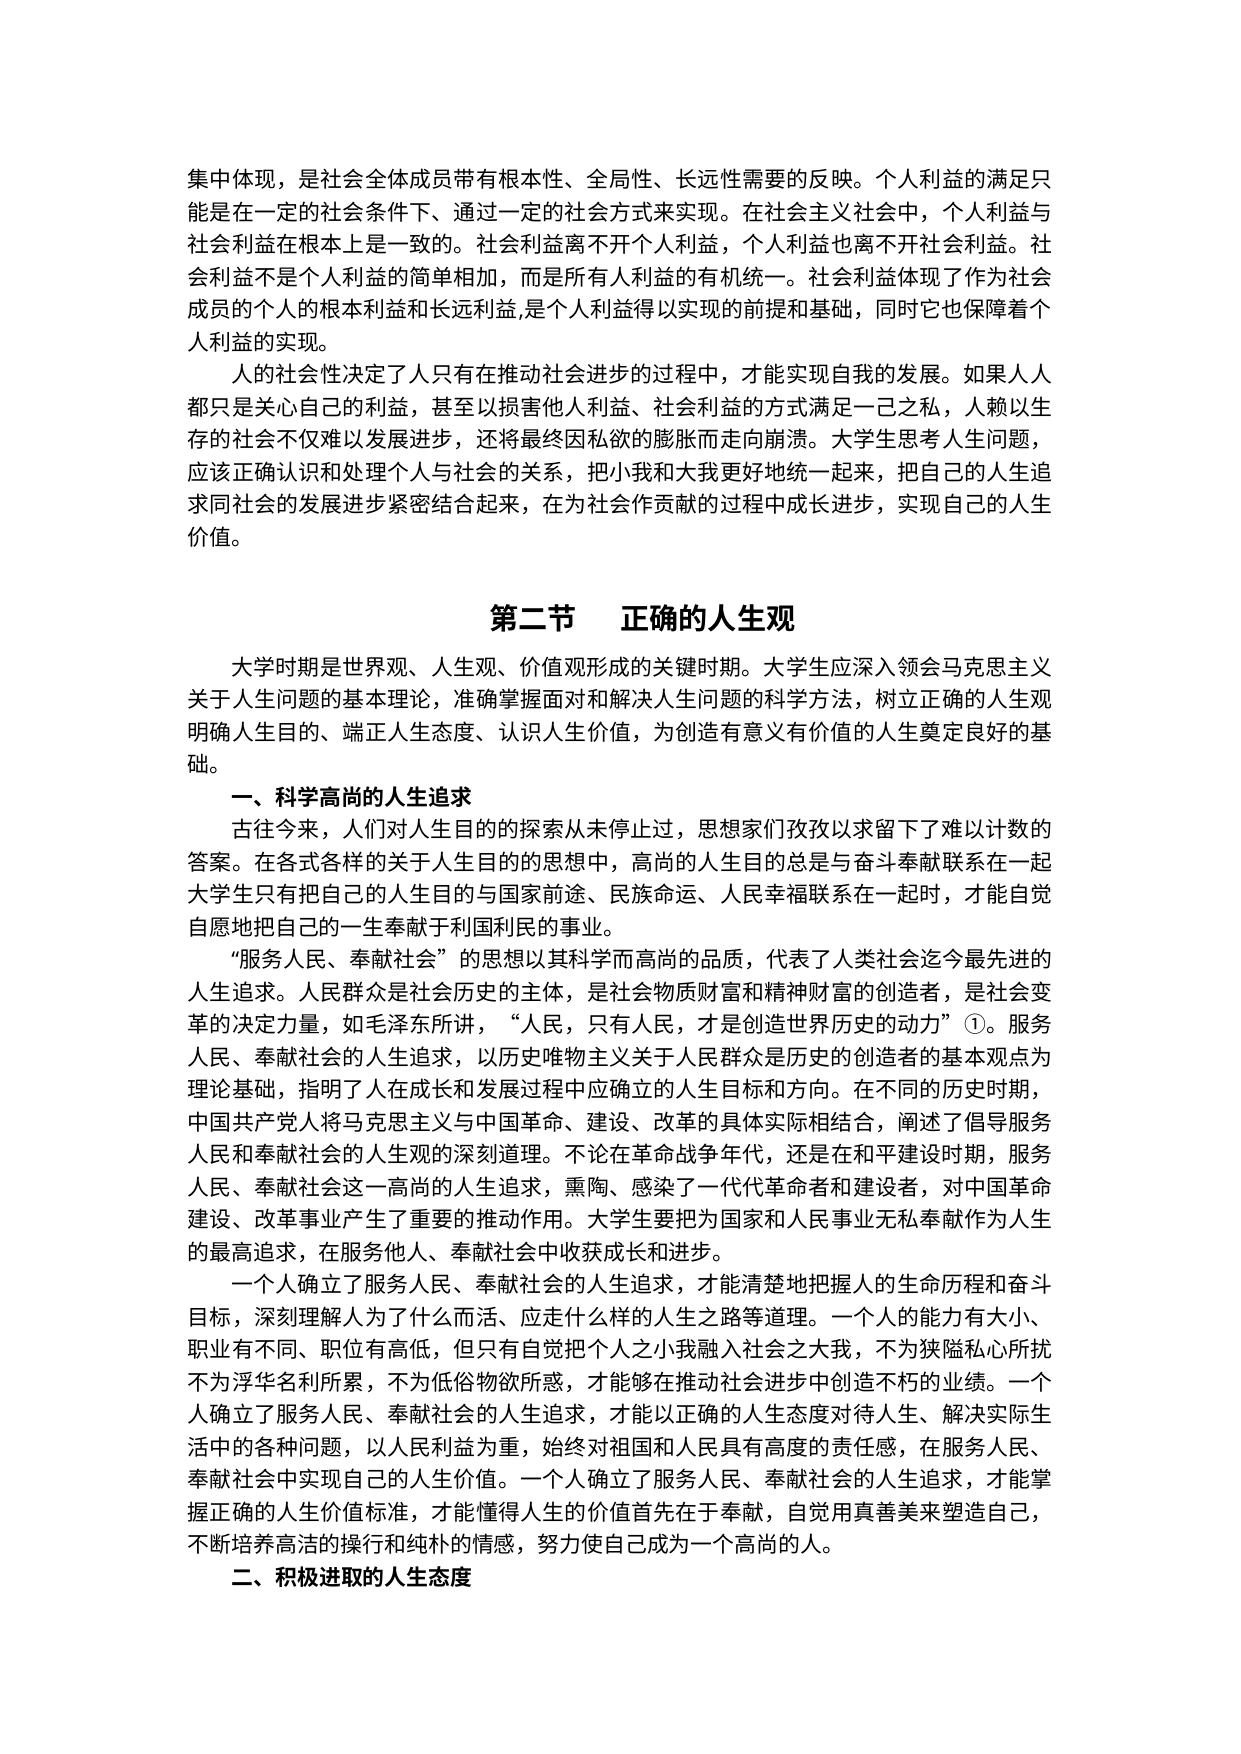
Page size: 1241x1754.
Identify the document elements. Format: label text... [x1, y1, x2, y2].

text 二、积极进取的人生态度 [187, 1559, 1053, 1592]
text 大学时期是世界观、人生观、价值观形成的关键时期。大学生应深入领会马克思主义关于人生问题的基本理论，准确掌握面对和解决人生问题的科学方法，树立正确的人生观，明确人生目的、端正人生态度、认识人生价值，为创造有意义有价值的人生奠定良好的基础。 [187, 649, 1053, 779]
text 一个人确立了服务人民、奉献社会的人生追求，才能清楚地把握人的生命历程和奋斗目标，深刻理解人为了什么而活、应走什么样的人生之路等道理。一个人的能力有大小、职业有不同、职位有高低，但只有自觉把个人之小我融入社会之大我，不为狭隘私心所扰，不为浮华名利所累，不为低俗物欲所惑，才能够在推动社会进步中创造不朽的业绩。一个人确立了服务人民、奉献社会的人生追求，才能以正确的人生态度对待人生、解决实际生活中的各种问题，以人民利益为重，始终对祖国和人民具有高度的责任感，在服务人民、奉献社会中实现自己的人生价值。一个人确立了服务人民、奉献社会的人生追求，才能掌握正确的人生价值标准，才能懂得人生的价值首先在于奉献，自觉用真善美来塑造自己，不断培养高洁的操行和纯朴的情感，努力使自己成为一个高尚的人。 [187, 1267, 1053, 1559]
text “服务人民、奉献社会”的思想以其科学而高尚的品质，代表了人类社会迄今最先进的人生追求。人民群众是社会历史的主体，是社会物质财富和精神财富的创造者，是社会变革的决定力量，如毛泽东所讲，“人民，只有人民，才是创造世界历史的动力”①。服务人民、奉献社会的人生追求，以历史唯物主义关于人民群众是历史的创造者的基本观点为理论基础，指明了人在成长和发展过程中应确立的人生目标和方向。在不同的历史时期，中国共产党人将马克思主义与中国革命、建设、改革的具体实际相结合，阐述了倡导服务人民和奉献社会的人生观的深刻道理。不论在革命战争年代，还是在和平建设时期，服务人民、奉献社会这一高尚的人生追求，熏陶、感染了一代代革命者和建设者，对中国革命、建设、改革事业产生了重要的推动作用。大学生要把为国家和人民事业无私奉献作为人生的最高追求，在服务他人、奉献社会中收获成长和进步。 [187, 942, 1053, 1267]
text 古往今来，人们对人生目的的探索从未停止过，思想家们孜孜以求留下了难以计数的答案。在各式各样的关于人生目的的思想中，高尚的人生目的总是与奋斗奉献联系在一起。大学生只有把自己的人生目的与国家前途、民族命运、人民幸福联系在一起时，才能自觉自愿地把自己的一生奉献于利国利民的事业。 [187, 812, 1053, 942]
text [187, 162, 1053, 357]
text 人的社会性决定了人只有在推动社会进步的过程中，才能实现自我的发展。如果人人都只是关心自己的利益，甚至以损害他人利益、社会利益的方式满足一己之私，人赖以生存的社会不仅难以发展进步，还将最终因私欲的膨胀而走向崩溃。大学生思考人生问题，应该正确认识和处理个人与社会的关系，把小我和大我更好地统一起来，把自己的人生追求同社会的发展进步紧密结合起来，在为社会作贡献的过程中成长进步，实现自己的人生价值。 [187, 357, 1053, 552]
text 一、科学高尚的人生追求 [187, 779, 1053, 812]
list 正确的人生观 [231, 584, 1053, 649]
